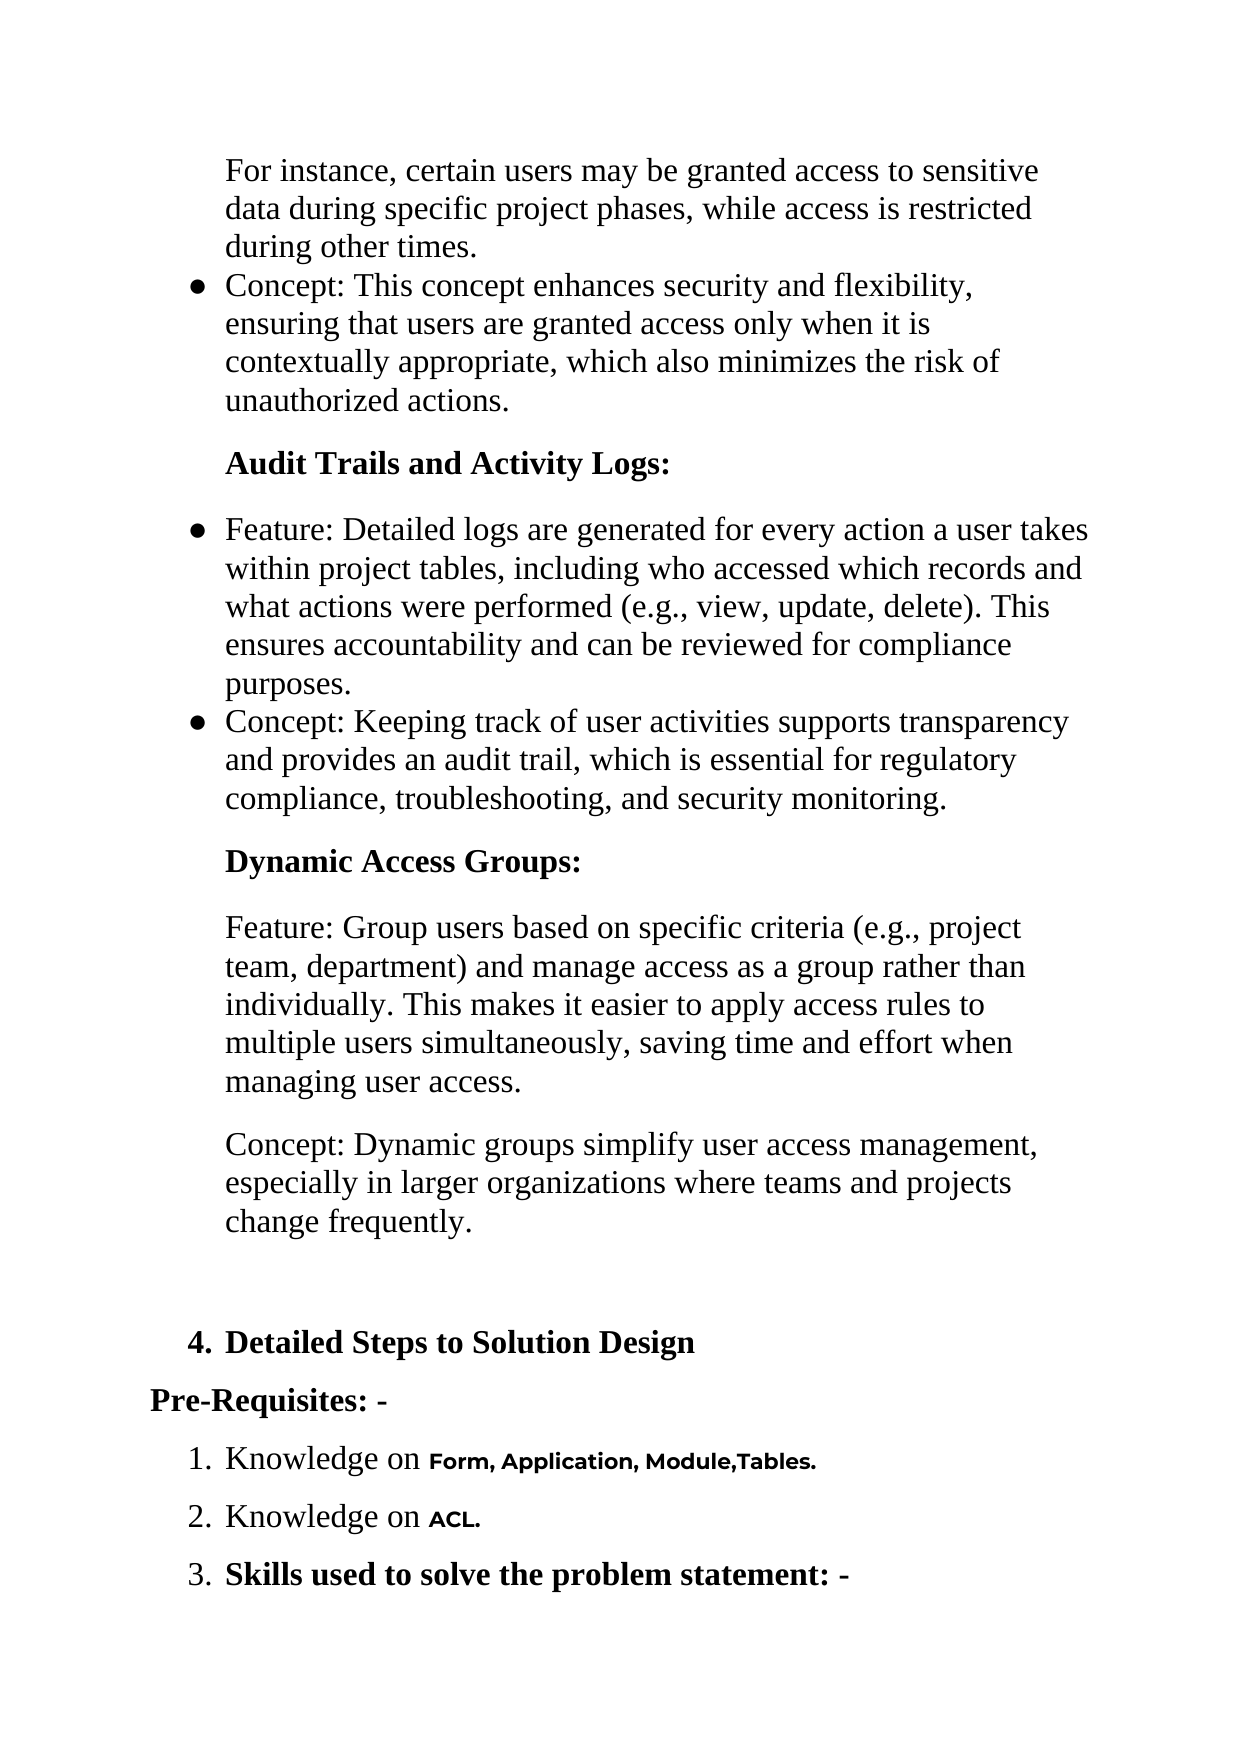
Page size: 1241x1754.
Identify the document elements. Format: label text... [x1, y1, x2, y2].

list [187, 150, 1090, 265]
list Knowledge on ACL. [187, 1496, 1090, 1535]
list Feature: Detailed logs are generated for every action a user takes within project tables, including who accessed which records and what actions were performed (e.g., view, update, delete). This ensures accountability and can be reviewed for compliance purposes. [187, 510, 1090, 701]
text Concept: Dynamic groups simplify user access management, especially in larger organizations where teams and projects change frequently. [225, 1124, 1090, 1239]
list Knowledge on Form, Application, Module,Tables. [187, 1438, 1090, 1477]
list Detailed Steps to Solution Design [187, 1322, 1090, 1361]
text Pre-Requisites: - [150, 1380, 1090, 1419]
list Concept: Keeping track of user activities supports transparency and provides an audit trail, which is essential for regulatory compliance, troubleshooting, and security monitoring. [187, 701, 1090, 816]
list Skills used to solve the problem statement: - [187, 1554, 1090, 1593]
text Audit Trails and Activity Logs: [225, 443, 1090, 482]
list Concept: This concept enhances security and flexibility, ensuring that users are granted access only when it is contextually appropriate, which also minimizes the risk of unauthorized actions. [187, 265, 1090, 418]
text Dynamic Access Groups: [225, 841, 1090, 880]
text Feature: Group users based on specific criteria (e.g., project team, department) and manage access as a group rather than individually. This makes it easier to apply access rules to multiple users simultaneously, saving time and effort when managing user access. [225, 908, 1090, 1099]
